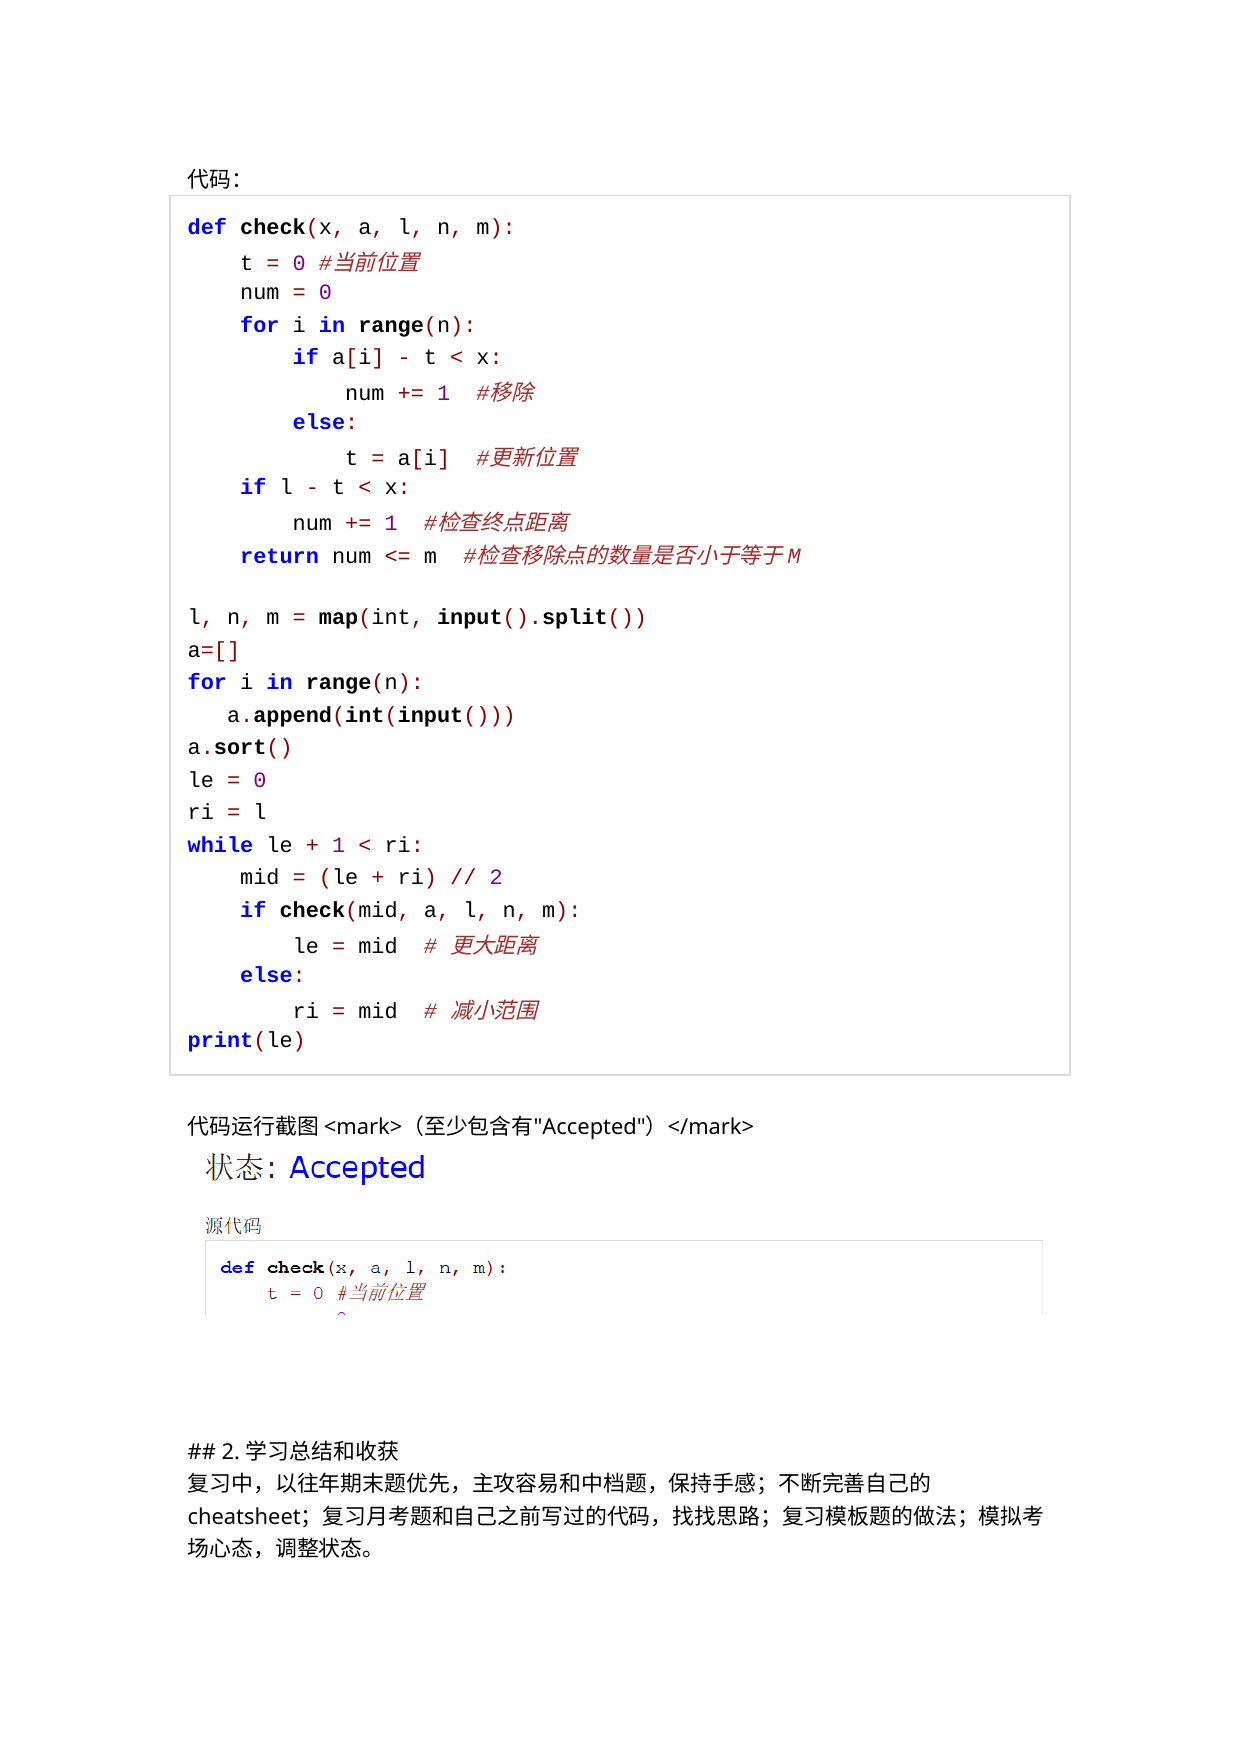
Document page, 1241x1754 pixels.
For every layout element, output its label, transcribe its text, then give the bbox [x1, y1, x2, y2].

text print(le) [171, 1007, 1069, 1074]
text 代码运行截图 <mark>（至少包含有"Accepted"）</mark> [187, 1108, 1053, 1141]
text if l - t < x: [187, 473, 1053, 505]
text def check(x, a, l, n, m): [171, 196, 1069, 245]
text t = a[i] #更新位置 [187, 440, 1053, 473]
text num += 1 #检查终点距离 [187, 505, 1053, 538]
text return num <= m #检查移除点的数量是否小于等于 M [187, 538, 1053, 570]
text a.append(int(input())) [187, 700, 1053, 733]
text for i in range(n): [187, 310, 1053, 343]
picture [187, 1141, 1053, 1315]
text ri = l [187, 798, 1053, 830]
text l, n, m = map(int, input().split()) [187, 603, 1053, 635]
text ## 2. 学习总结和收获 [187, 1433, 1053, 1466]
text t = 0 #当前位置 [187, 245, 1053, 278]
text a=[] [187, 635, 1053, 668]
text if a[i] - t < x: [187, 343, 1053, 375]
text else: [187, 960, 1053, 993]
text le = 0 [187, 765, 1053, 798]
text ri = mid # 减小范围 [187, 993, 1053, 1007]
text mid = (le + ri) // 2 [187, 863, 1053, 895]
text num = 0 [187, 278, 1053, 310]
text else: [187, 408, 1053, 440]
text num += 1 #移除 [187, 375, 1053, 408]
text while le + 1 < ri: [187, 830, 1053, 863]
text if check(mid, a, l, n, m): [187, 895, 1053, 928]
text le = mid # 更大距离 [187, 928, 1053, 960]
text a.sort() [187, 733, 1053, 765]
text 复习中，以往年期末题优先，主攻容易和中档题，保持手感；不断完善自己的cheatsheet；复习月考题和自己之前写过的代码，找找思路；复习模板题的做法；模拟考场心态，调整状态。 [187, 1466, 1053, 1563]
text 代码： [187, 162, 1053, 194]
text for i in range(n): [187, 668, 1053, 700]
